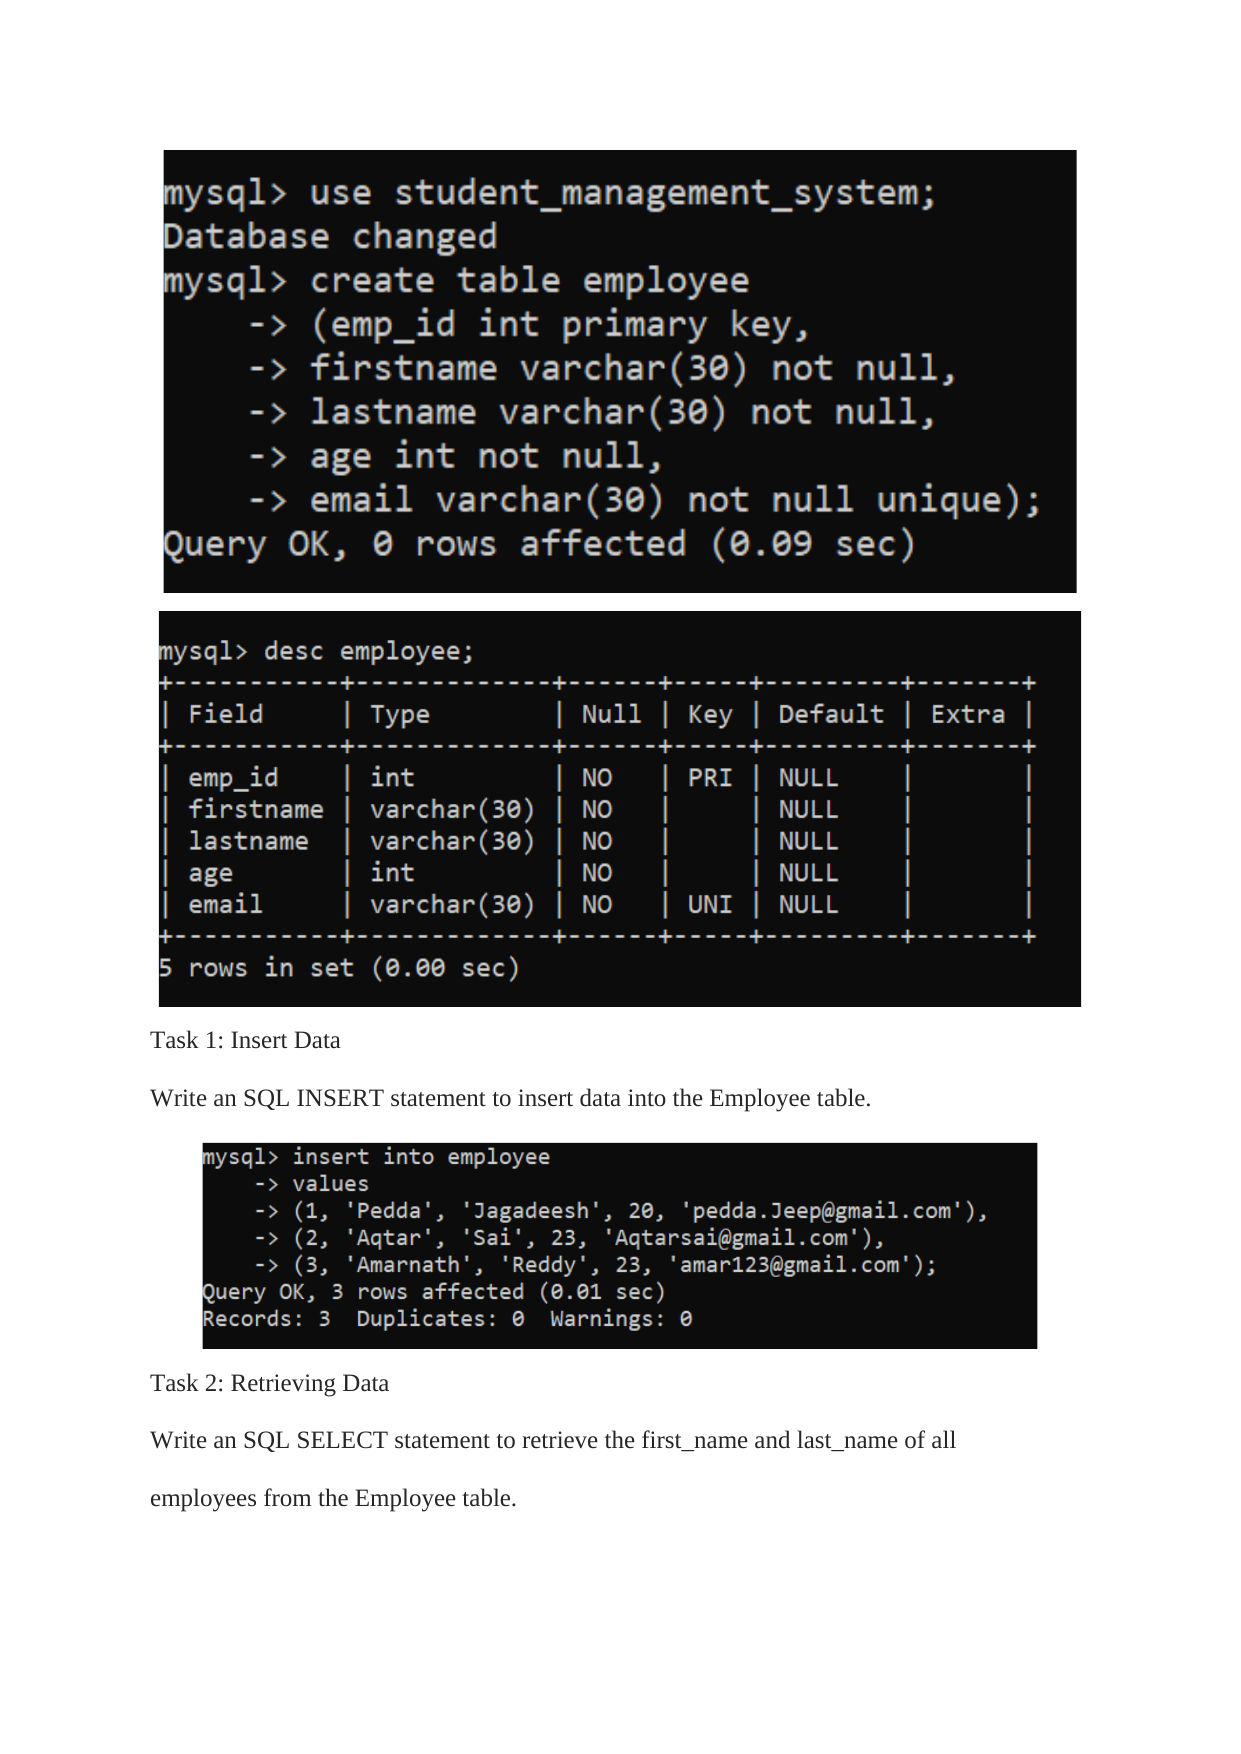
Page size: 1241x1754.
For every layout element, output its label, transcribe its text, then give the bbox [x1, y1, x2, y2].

text Task 1: Insert Data [150, 1025, 1090, 1054]
text employees from the Employee table. [150, 1483, 1090, 1512]
text Write an SQL INSERT statement to insert data into the Employee table. [150, 1083, 1090, 1112]
picture [202, 1141, 1038, 1349]
text Write an SQL SELECT statement to retrieve the first_name and last_name of all [150, 1426, 1090, 1454]
picture [158, 611, 1082, 1007]
picture [163, 150, 1077, 593]
text Task 2: Retrieving Data [150, 1368, 1090, 1396]
